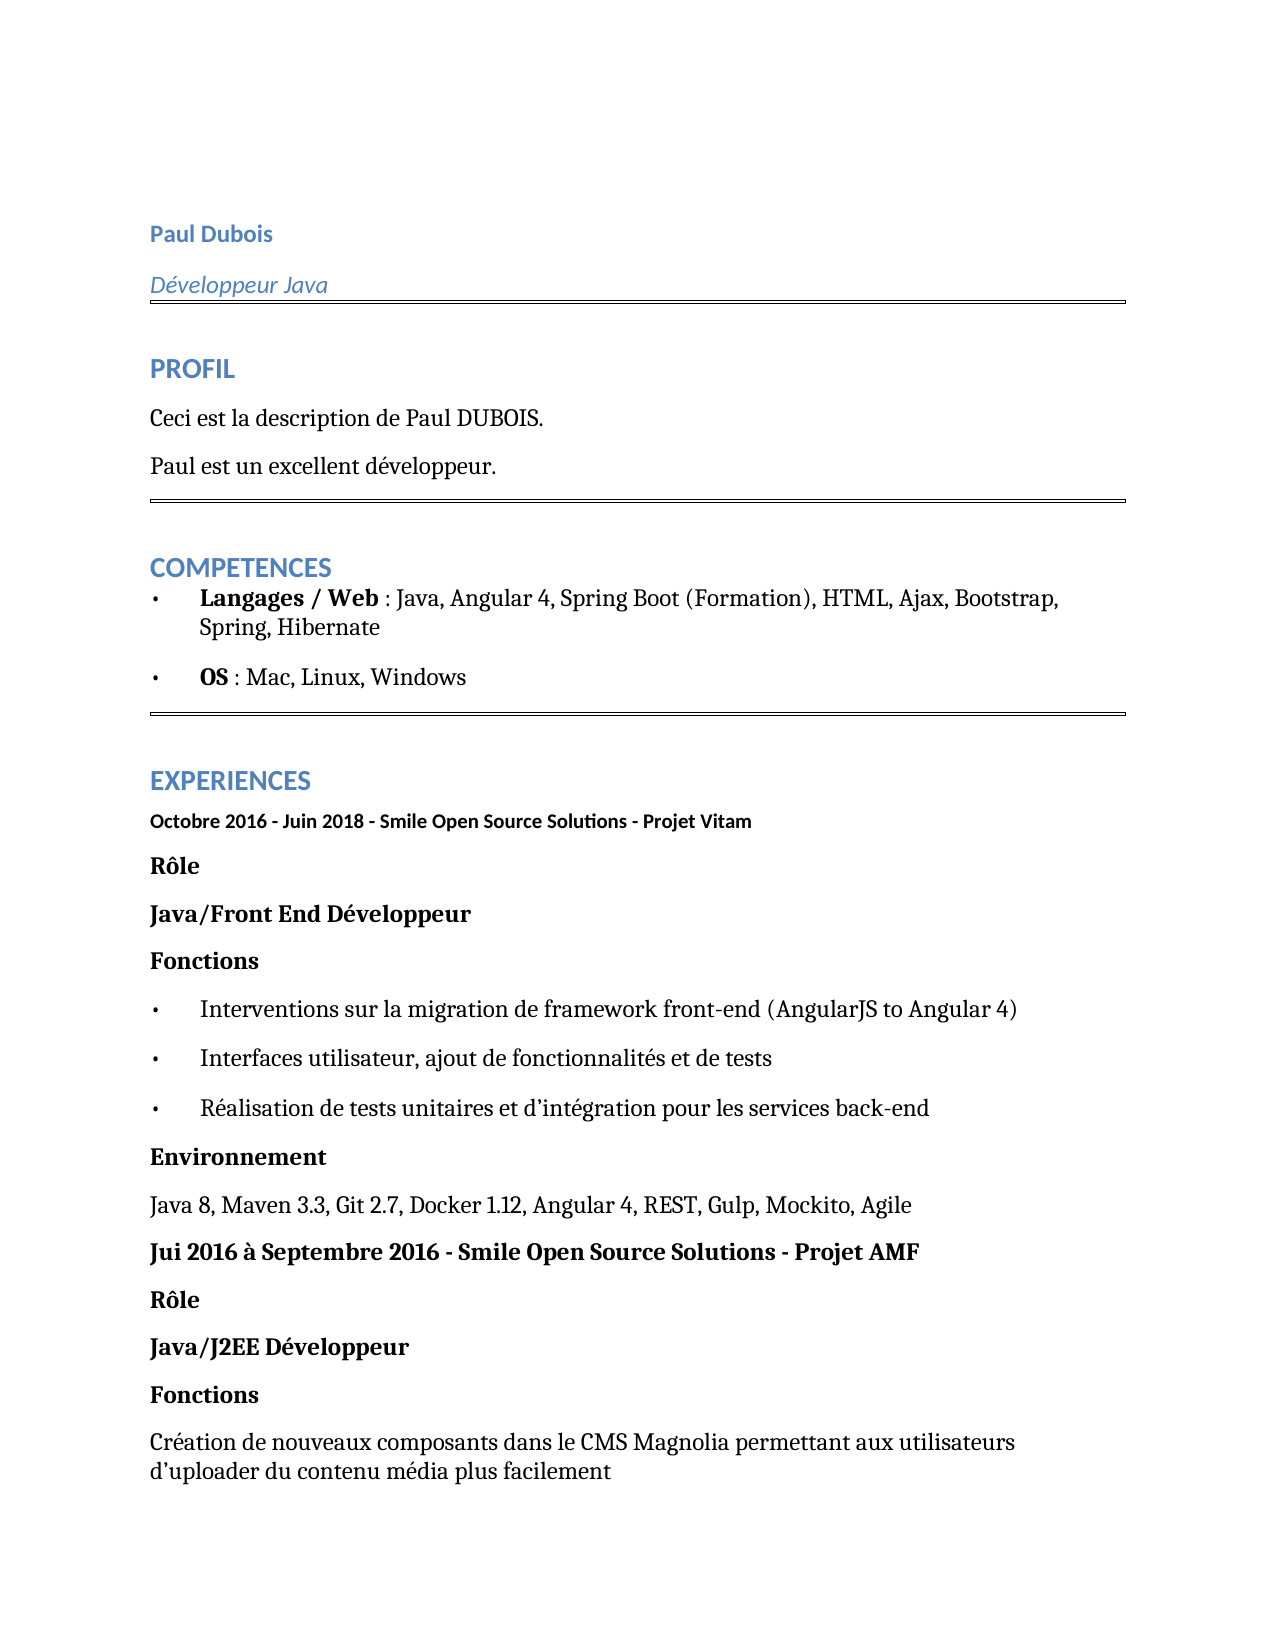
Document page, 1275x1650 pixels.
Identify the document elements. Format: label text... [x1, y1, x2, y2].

text Paul est un excellent développeur. [150, 452, 1125, 480]
list Interfaces utilisateur, ajout de fonctionnalités et de tests [150, 1044, 1125, 1073]
subtitle Paul Dubois [150, 218, 1125, 249]
list Réalisation de tests unitaires et d’intégration pour les services back-end [150, 1094, 1125, 1122]
text Rôle [150, 1286, 1125, 1314]
subtitle COMPETENCES [150, 549, 1125, 584]
list Langages / Web : Java, Angular 4, Spring Boot (Formation), HTML, Ajax, Bootstrap, Spring, Hibernate [150, 584, 1125, 642]
text Fonctions [150, 947, 1125, 976]
list OS : Mac, Linux, Windows [150, 663, 1125, 691]
text Octobre 2016 - Juin 2018 - Smile Open Source Solutions - Projet Vitam [150, 808, 1125, 833]
text Java 8, Maven 3.3, Git 2.7, Docker 1.12, Angular 4, REST, Gulp, Mockito, Agile [150, 1191, 1125, 1219]
subtitle PROFIL [150, 350, 1125, 385]
text Ceci est la description de Paul DUBOIS. [150, 404, 1125, 433]
text Java/Front End Développeur [150, 899, 1125, 928]
text Création de nouveaux composants dans le CMS Magnolia permettant aux utilisateurs d’uploader du contenu média plus facilement [150, 1428, 1125, 1486]
subtitle Développeur Java [150, 270, 1125, 300]
text Java/J2EE Développeur [150, 1333, 1125, 1362]
text Environnement [150, 1143, 1125, 1172]
text Jui 2016 à Septembre 2016 - Smile Open Source Solutions - Projet AMF [150, 1238, 1125, 1267]
subtitle EXPERIENCES [150, 762, 1125, 797]
text Rôle [150, 852, 1125, 881]
list Interventions sur la migration de framework front-end (AngularJS to Angular 4) [150, 994, 1125, 1023]
text Fonctions [150, 1381, 1125, 1409]
